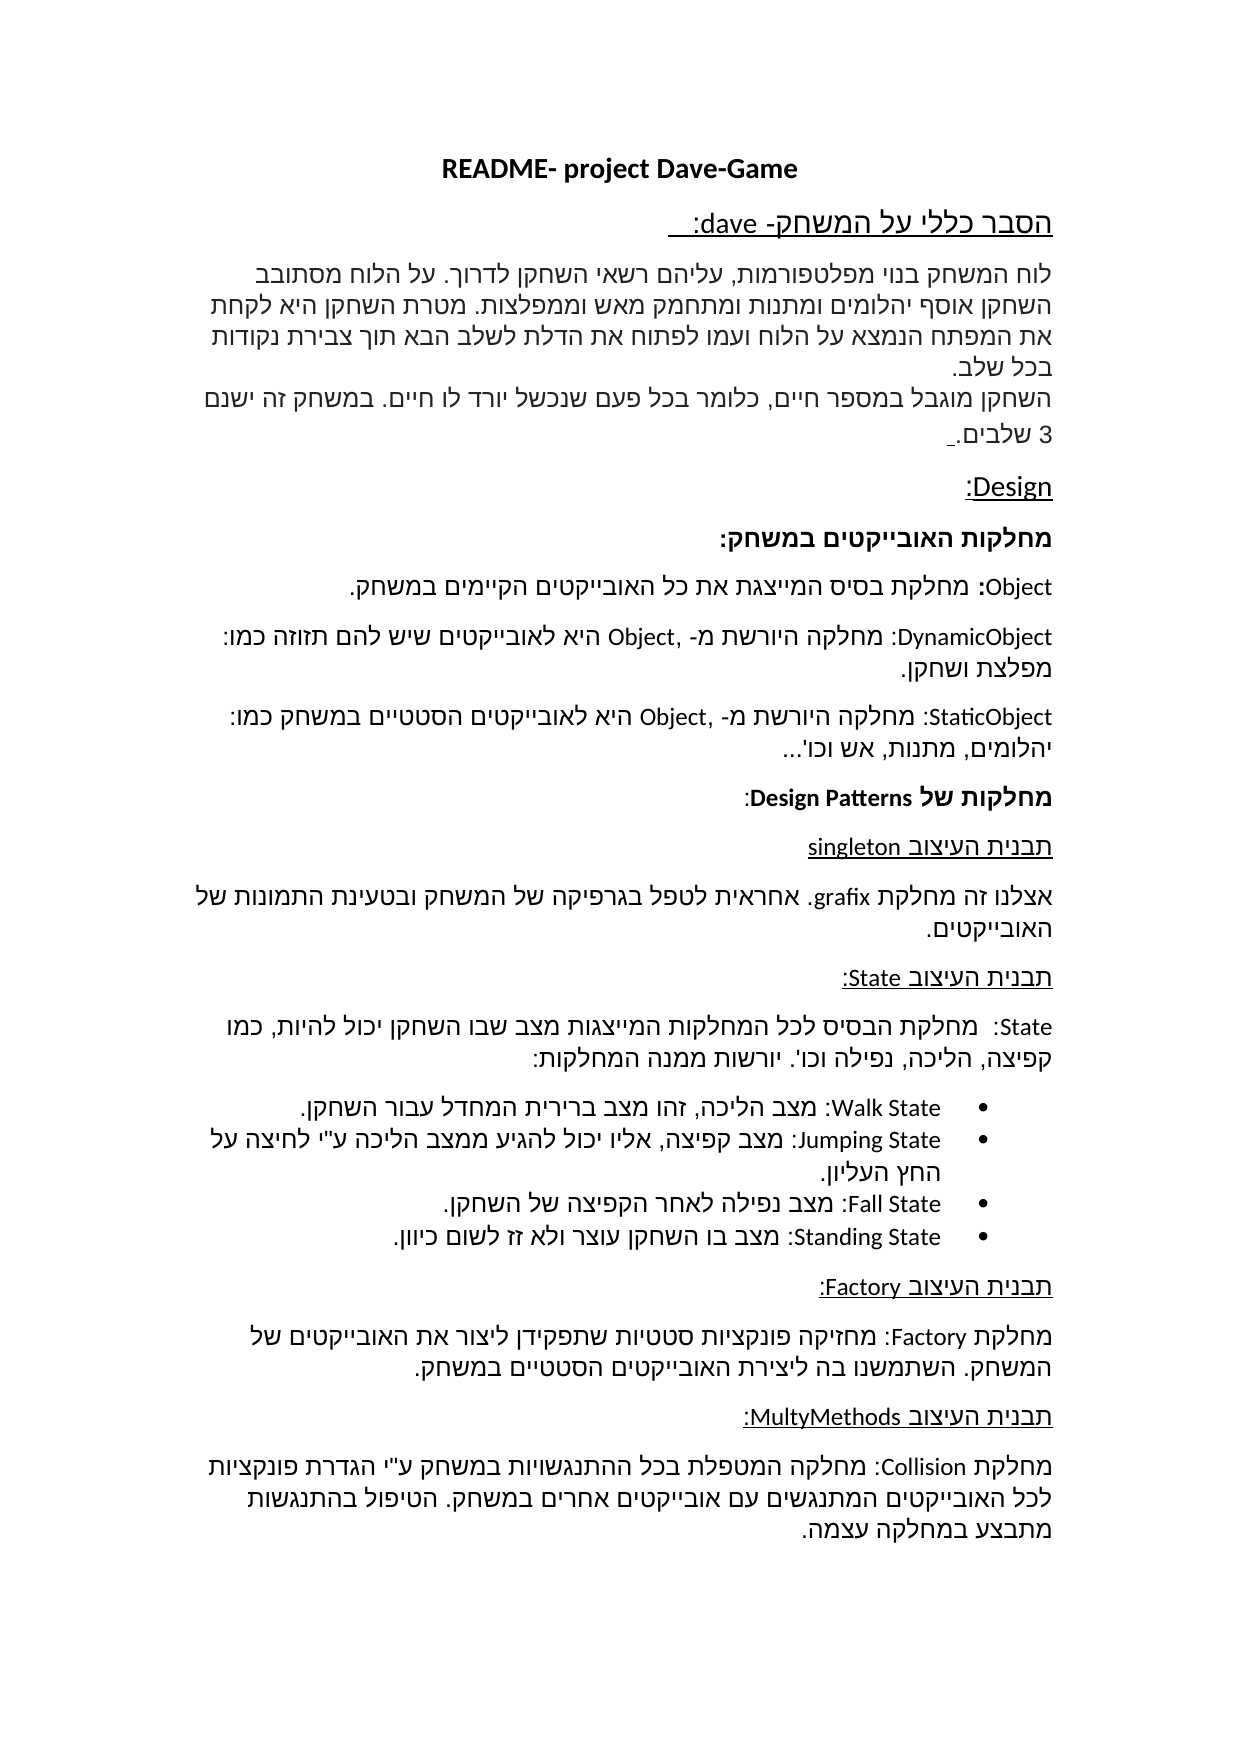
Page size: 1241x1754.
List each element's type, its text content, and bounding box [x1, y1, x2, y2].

text Object: מחלקת בסיס המייצגת את כל האובייקטים הקיימים במשחק. [187, 571, 1053, 602]
text מחלקת Collision: מחלקה המטפלת בכל ההתנגשויות במשחק ע"י הגדרת פונקציות לכל האובייקטים המתנגשים עם אובייקטים אחרים במשחק. הטיפול בהתנגשות מתבצע במחלקה עצמה. [187, 1451, 1053, 1543]
text מחלקות האובייקטים במשחק: [187, 524, 1053, 552]
text תבנית העיצוב MultyMethods: [187, 1401, 1053, 1432]
text מחלקות של Design Patterns: [187, 782, 1053, 812]
text Design: [187, 468, 1053, 504]
text README- project Dave-Game [187, 150, 1053, 186]
list Standing State: מצב בו השחקן עוצר ולא זז לשום כיוון. [187, 1221, 979, 1252]
text לוח המשחק בנוי מפלטפורמות, עליהם רשאי השחקן לדרוך. על הלוח מסתובב השחקן אוסף יהלומים ומתנות ומתחמק מאש וממפלצות. מטרת השחקן היא לקחת את המפתח הנמצא על הלוח ועמו לפתוח את הדלת לשלב הבא תוך צבירת נקודות בכל שלב. השחקן מוגבל במספר חיים, כלומר בכל פעם שנכשל יורד לו חיים. במשחק זה ישנם 3 שלבים. [187, 260, 1053, 449]
text הסבר כללי על המשחק- dave: [187, 205, 1053, 241]
text תבנית העיצוב Factory: [187, 1271, 1053, 1302]
list Jumping State: מצב קפיצה, אליו יכול להגיע ממצב הליכה ע"י לחיצה על החץ העליון. [187, 1125, 979, 1186]
text מחלקת Factory: מחזיקה פונקציות סטטיות שתפקידן ליצור את האובייקטים של המשחק. השתמשנו בה ליצירת האובייקטים הסטטיים במשחק. [187, 1321, 1053, 1382]
text תבנית העיצוב singleton [187, 832, 1053, 862]
list Fall State: מצב נפילה לאחר הקפיצה של השחקן. [187, 1188, 979, 1219]
list Walk State: מצב הליכה, זהו מצב ברירית המחדל עבור השחקן. [187, 1092, 979, 1122]
text DynamicObject: מחלקה היורשת מ- ,Object היא לאובייקטים שיש להם תזוזה כמו: מפלצת ושחקן. [187, 621, 1053, 682]
text אצלנו זה מחלקת grafix. אחראית לטפל בגרפיקה של המשחק ובטעינת התמונות של האובייקטים. [187, 881, 1053, 943]
text StaticObject: מחלקה היורשת מ- ,Object היא לאובייקטים הסטטיים במשחק כמו: יהלומים, מתנות, אש וכו'... [187, 701, 1053, 763]
text State: מחלקת הבסיס לכל המחלקות המייצגות מצב שבו השחקן יכול להיות, כמו קפיצה, הליכה, נפילה וכו'. יורשות ממנה המחלקות: [187, 1011, 1053, 1073]
text תבנית העיצוב State: [187, 962, 1053, 992]
